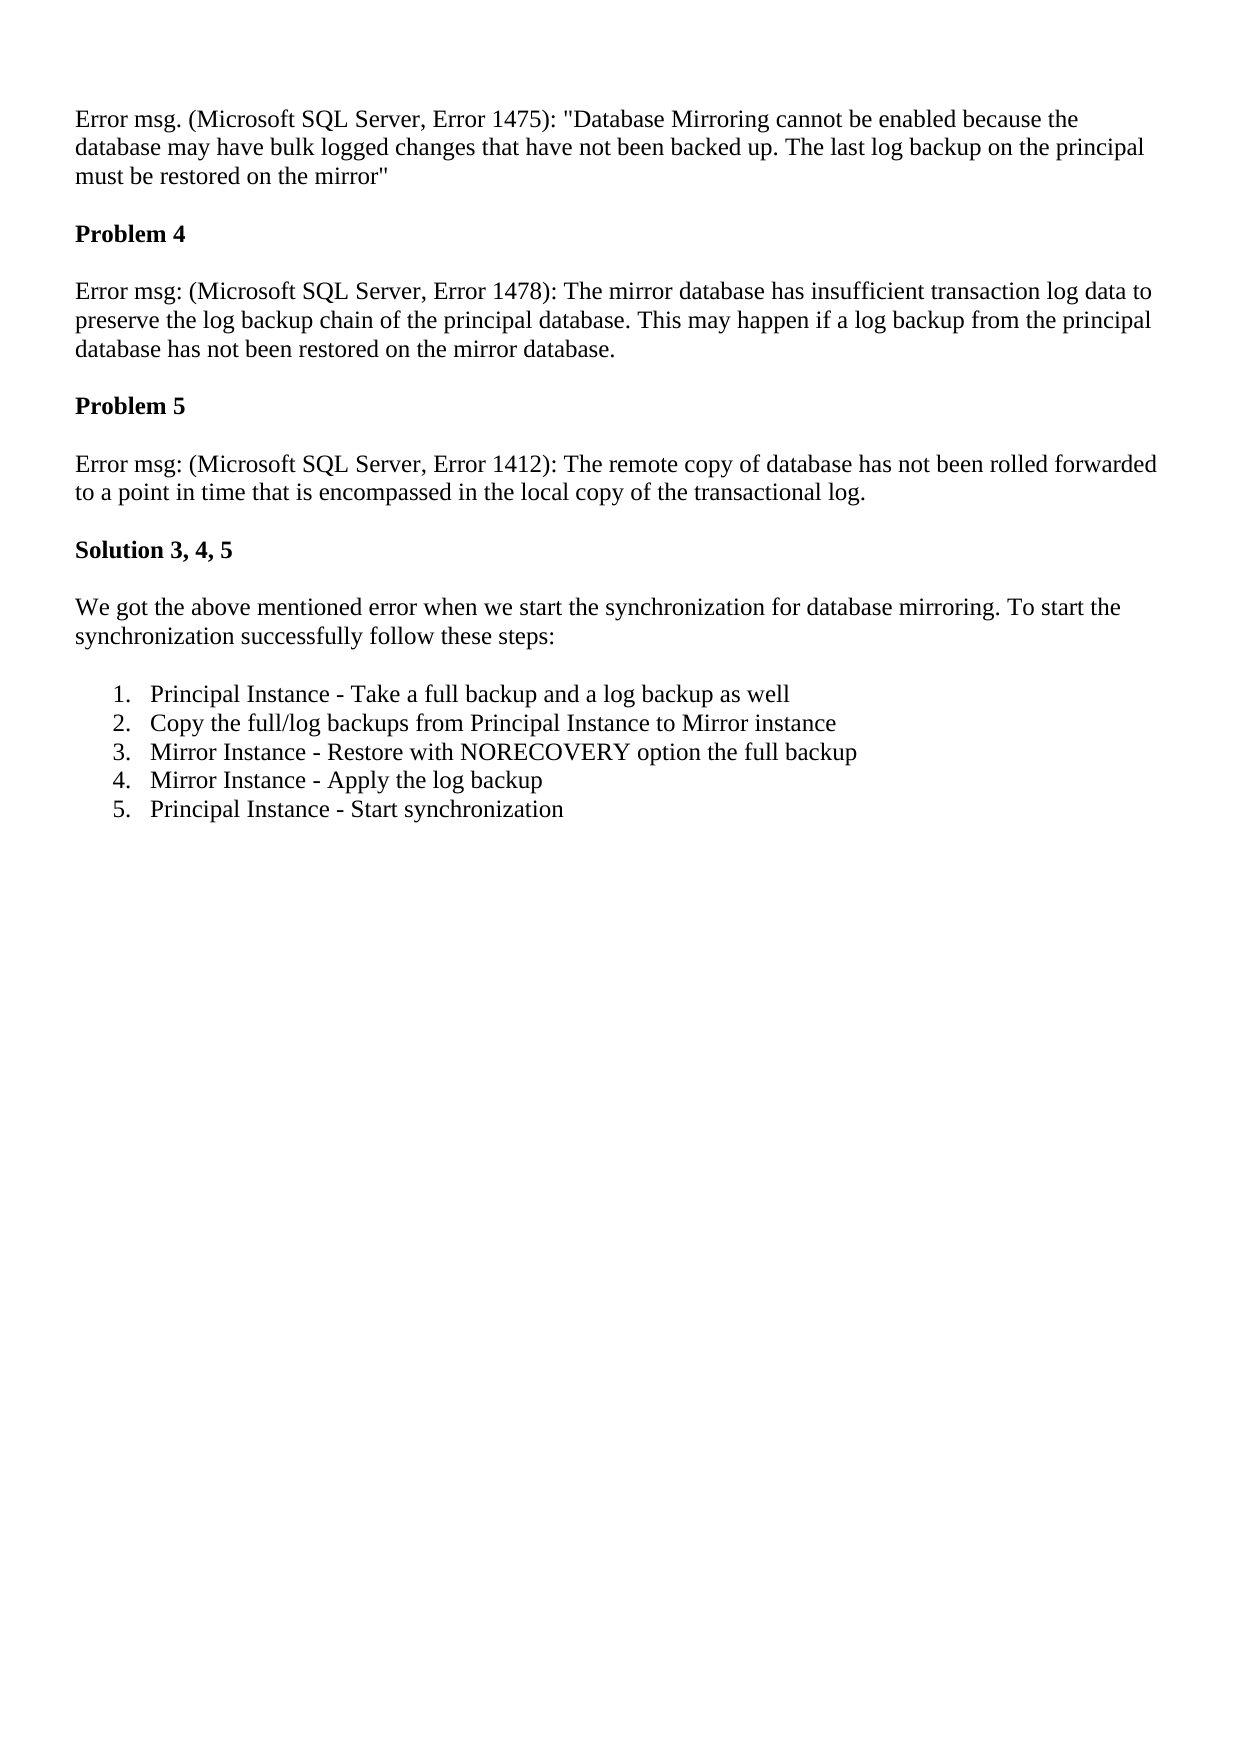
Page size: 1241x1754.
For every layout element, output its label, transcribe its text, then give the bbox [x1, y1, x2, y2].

text Problem 5 [75, 391, 1165, 420]
list Principal Instance - Start synchronization [112, 794, 1165, 823]
text Solution 3, 4, 5 [75, 535, 1165, 564]
text Error msg: (Microsoft SQL Server, Error 1478): The mirror database has insufficient transaction log data to preserve the log backup chain of the principal database. This may happen if a log backup from the principal database has not been restored on the mirror database. [75, 276, 1165, 362]
text We got the above mentioned error when we start the synchronization for database mirroring. To start the synchronization successfully follow these steps: [75, 592, 1165, 650]
text Problem 4 [75, 219, 1165, 247]
list Principal Instance - Take a full backup and a log backup as well [112, 679, 1165, 708]
list Mirror Instance - Restore with NORECOVERY option the full backup [112, 737, 1165, 765]
text Error msg. (Microsoft SQL Server, Error 1475): "Database Mirroring cannot be enabled because the database may have bulk logged changes that have not been backed up. The last log backup on the principal must be restored on the mirror" [75, 104, 1165, 190]
list Mirror Instance - Apply the log backup [112, 765, 1165, 794]
text Error msg: (Microsoft SQL Server, Error 1412): The remote copy of database has not been rolled forwarded to a point in time that is encompassed in the local copy of the transactional log. [75, 449, 1165, 506]
list Copy the full/log backups from Principal Instance to Mirror instance [112, 708, 1165, 737]
